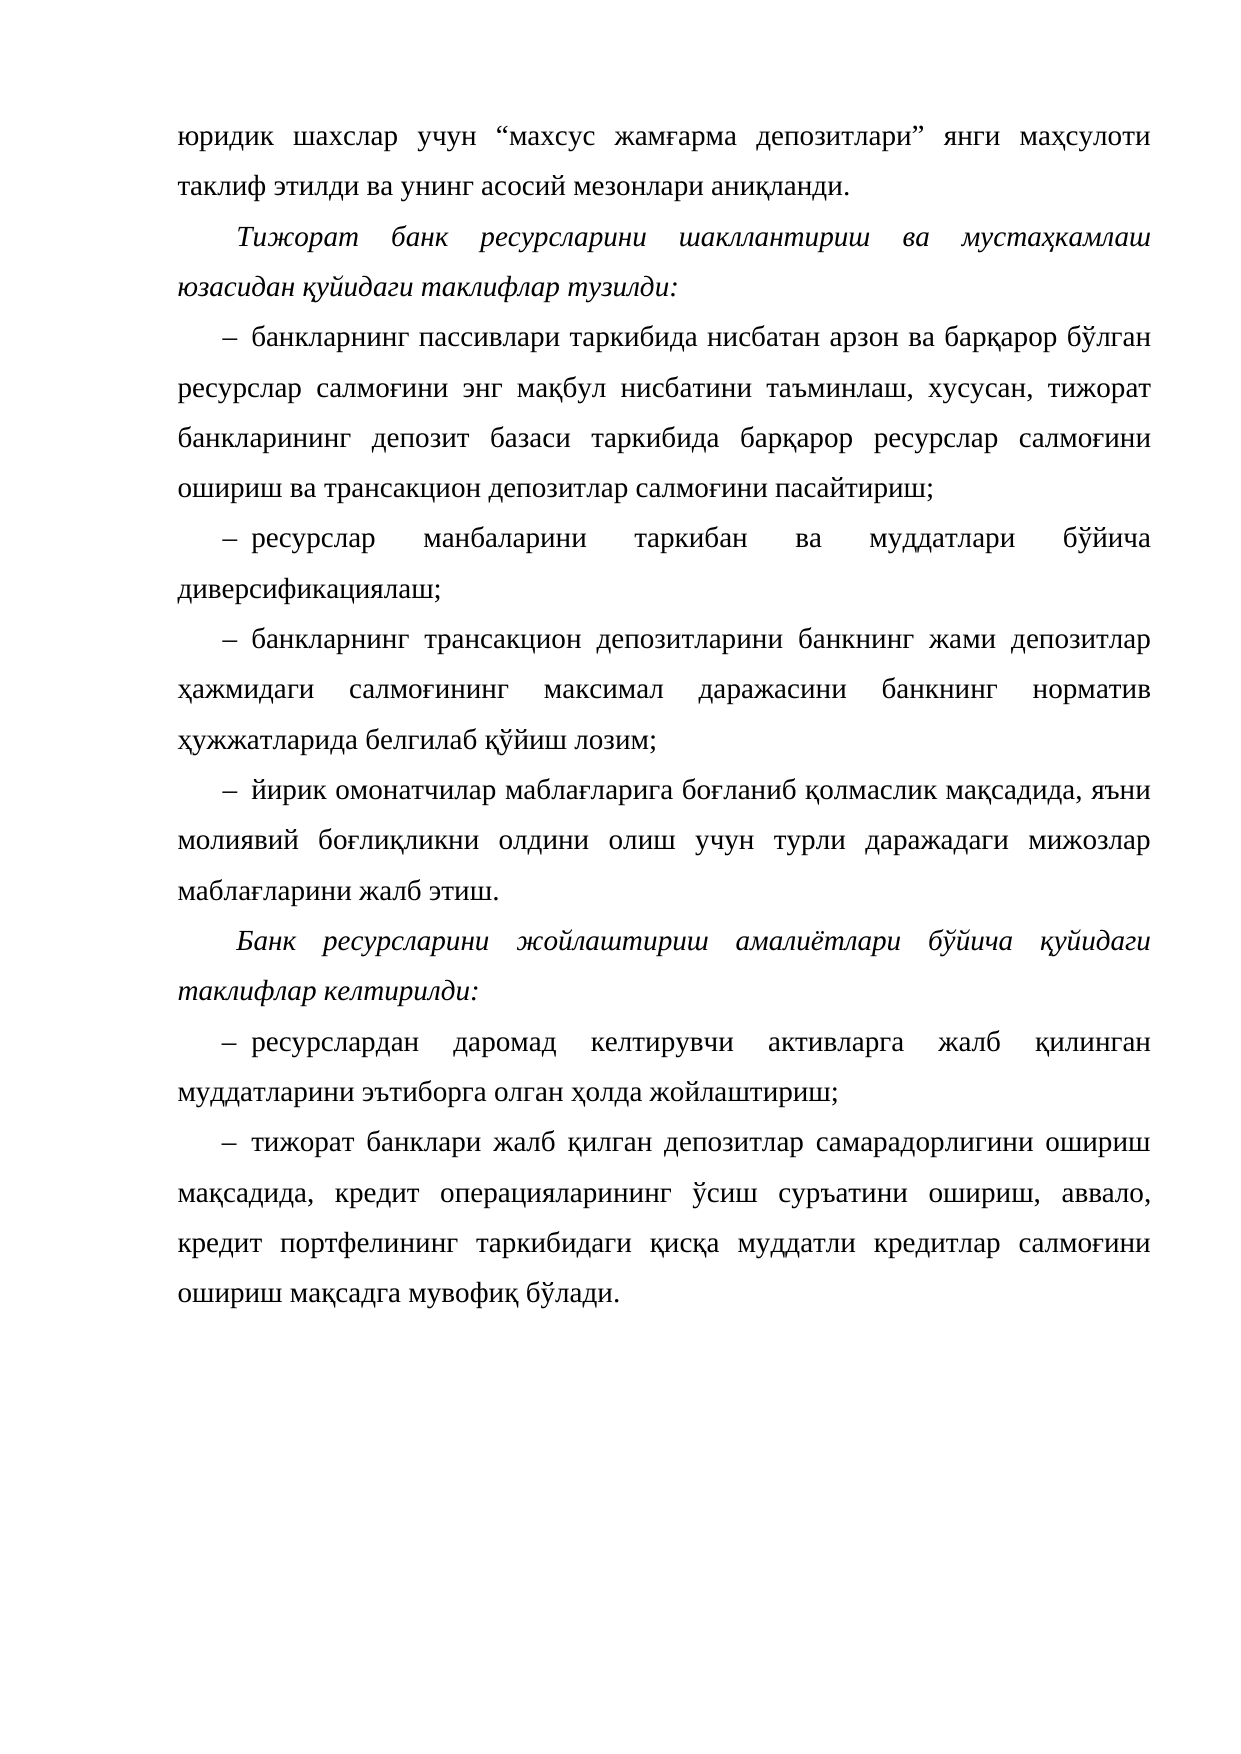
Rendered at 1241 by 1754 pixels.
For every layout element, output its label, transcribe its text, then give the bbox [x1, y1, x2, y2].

list тижорат банклари жалб қилган депозитлар самарадорлигини ошириш мақсадида, кредит операцияларининг ўсиш суръатини ошириш, аввало, кредит портфелининг таркибидаги қисқа муддатли кредитлар салмоғини ошириш мақсадга мувофиқ бўлади. [177, 1124, 1152, 1309]
list ресурслардан даромад келтирувчи активларга жалб қилинган муддатларини эътиборга олган ҳолда жойлаштириш; [177, 1024, 1152, 1108]
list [177, 118, 1152, 202]
list банкларнинг трансакцион депозитларини банкнинг жами депозитлар ҳажмидаги салмоғининг максимал даражасини банкнинг норматив ҳужжатларида белгилаб қўйиш лозим; [177, 621, 1152, 755]
text Тижорат банк ресурсларини шакллантириш ва мустаҳкамлаш юзасидан қуйидаги таклифлар тузилди: [177, 219, 1152, 303]
text Банк ресурсларини жойлаштириш амалиётлари бўйича қуйидаги таклифлар келтирилди: [177, 923, 1152, 1007]
list йирик омонатчилар маблағларига боғланиб қолмаслик мақсадида, яъни молиявий боғлиқликни олдини олиш учун турли даражадаги мижозлар маблағларини жалб этиш. [177, 772, 1152, 906]
list банкларнинг пассивлари таркибида нисбатан арзон ва барқарор бўлган ресурслар салмоғини энг мақбул нисбатини таъминлаш, хусусан, тижорат банкларининг депозит базаси таркибида барқарор ресурслар салмоғини ошириш ва трансакцион депозитлар салмоғини пасайтириш; [177, 319, 1152, 504]
list ресурслар манбаларини таркибан ва муддатлари бўйича диверсификациялаш; [177, 521, 1152, 604]
